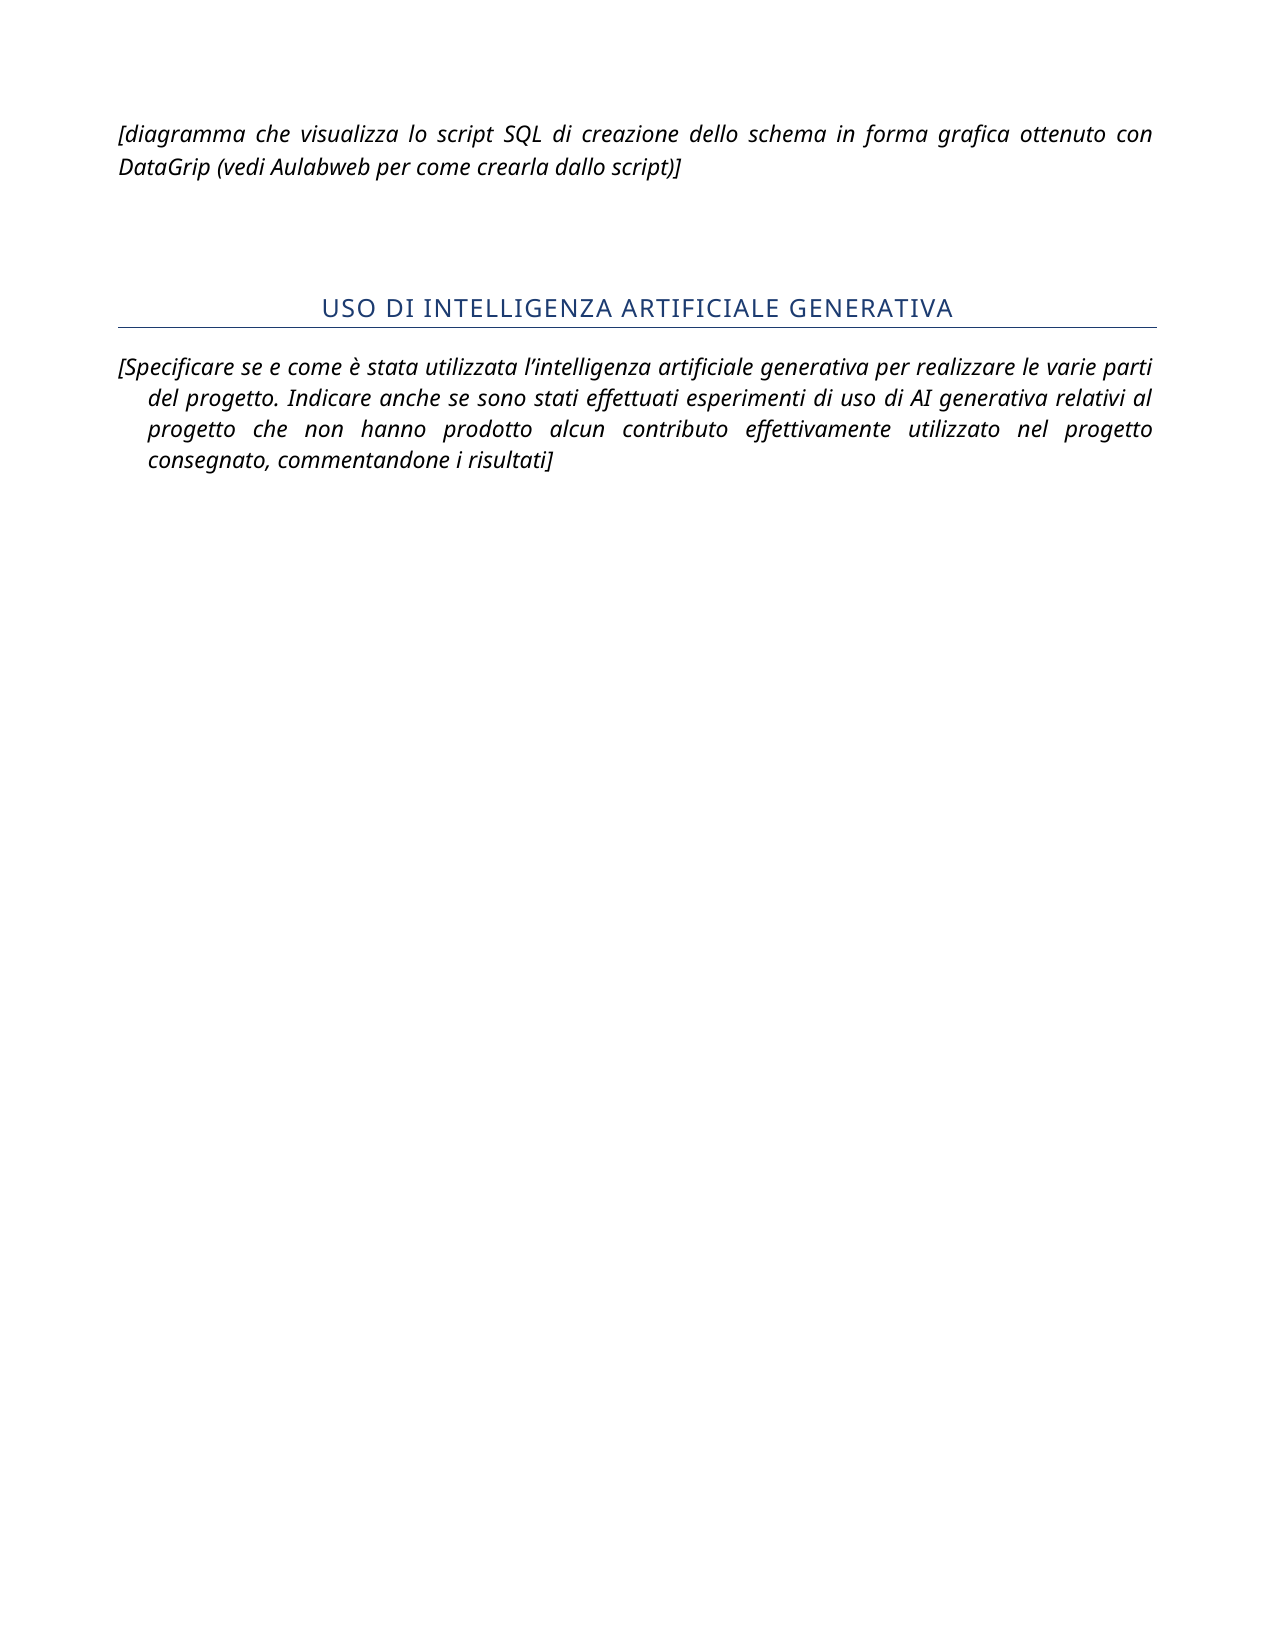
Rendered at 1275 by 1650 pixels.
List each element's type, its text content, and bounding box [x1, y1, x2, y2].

text [Specificare se e come è stata utilizzata l’intelligenza artificiale generativa per realizzare le varie parti del progetto. Indicare anche se sono stati effettuati esperimenti di uso di AI generativa relativi al progetto che non hanno prodotto alcun contributo effettivamente utilizzato nel progetto consegnato, commentandone i risultati] [118, 351, 1157, 476]
text [diagramma che visualizza lo script SQL di creazione dello schema in forma grafica ottenuto con DataGrip (vedi Aulabweb per come crearla dallo script)] [118, 118, 1157, 182]
subtitle Uso di INtelligenza Artificiale generativa [118, 291, 1157, 327]
